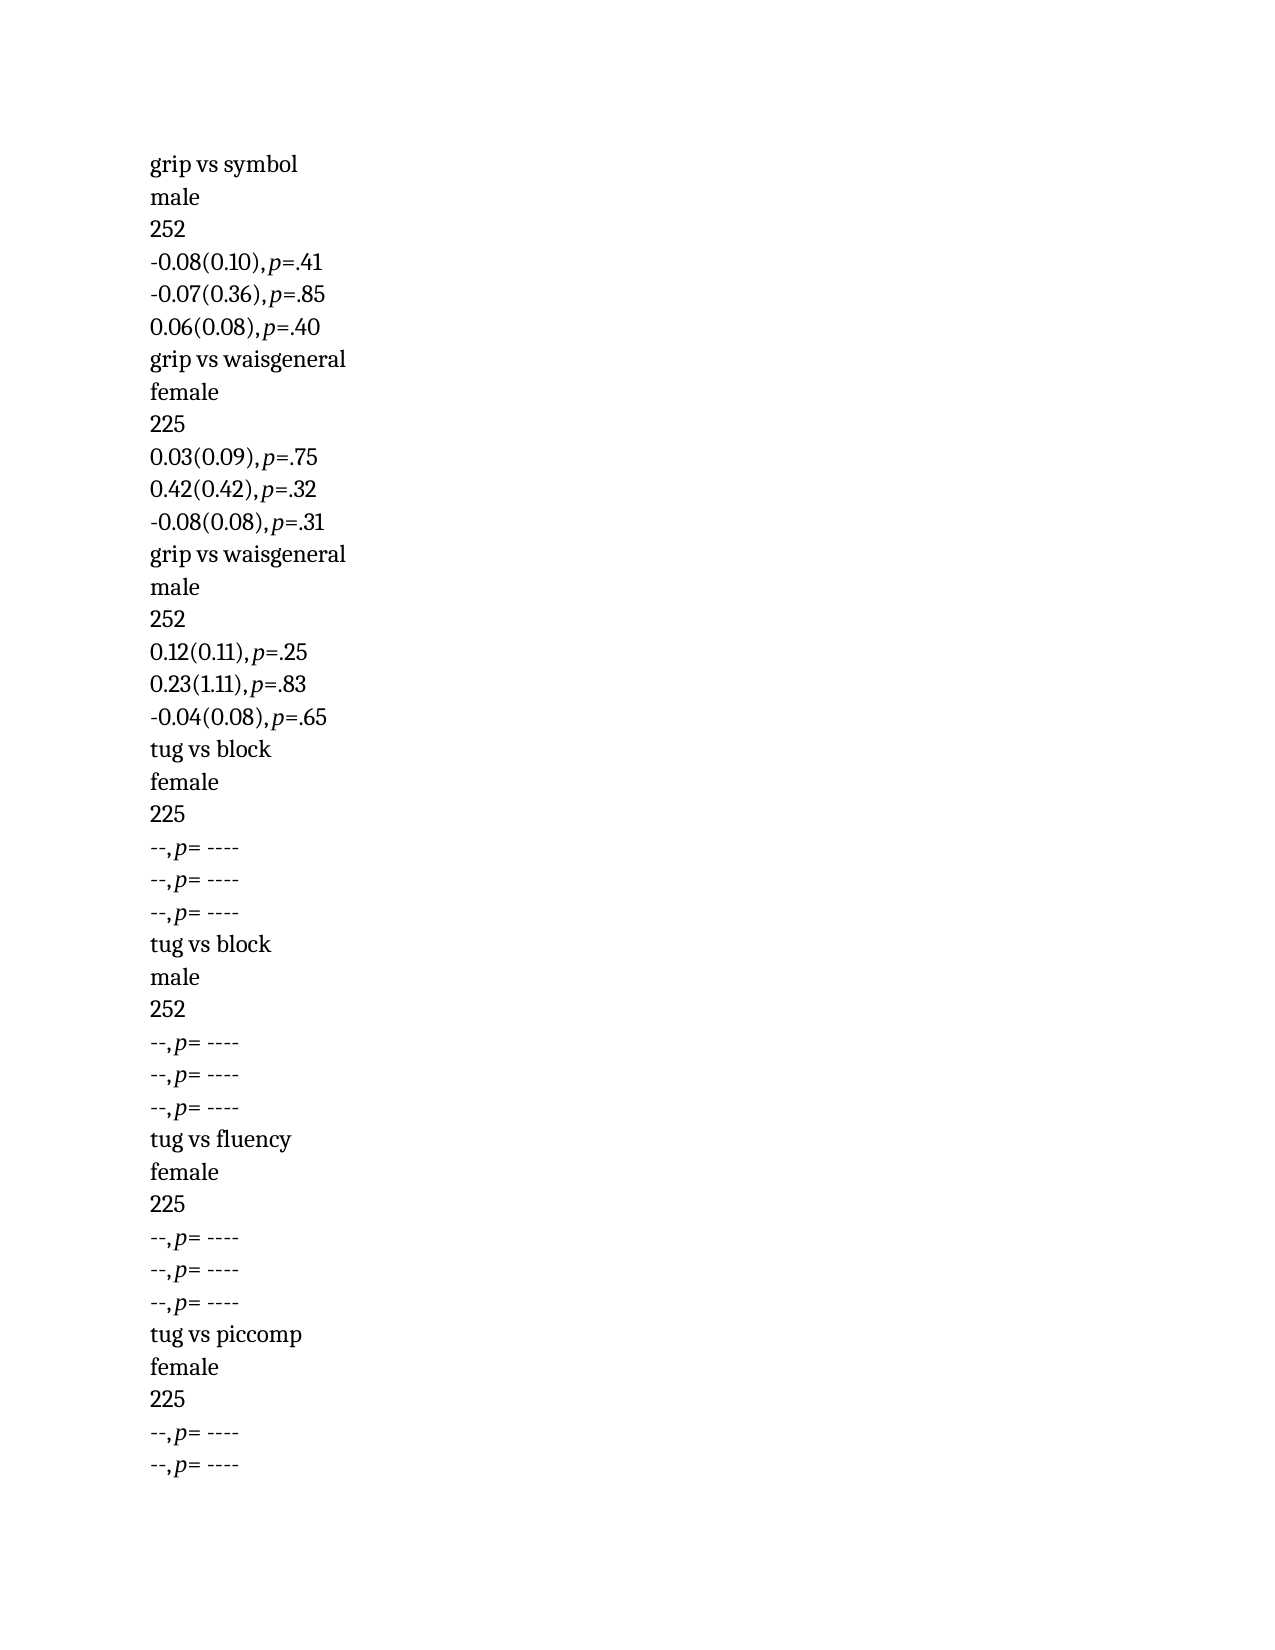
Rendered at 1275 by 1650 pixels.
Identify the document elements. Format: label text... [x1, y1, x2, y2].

text male [150, 962, 1125, 991]
text --,= ---- [150, 1222, 1125, 1251]
text male [150, 572, 1125, 601]
text 0.03(0.09),=.75 [150, 442, 1125, 471]
text --,= ---- [150, 897, 1125, 926]
text --,= ---- [150, 1092, 1125, 1121]
text --,= ---- [150, 1027, 1125, 1056]
text 252 [150, 215, 1125, 244]
text --,= ---- [150, 1060, 1125, 1089]
text --,= ---- [150, 1417, 1125, 1446]
text -0.08(0.08),=.31 [150, 507, 1125, 536]
text female [150, 377, 1125, 406]
text 225 [150, 410, 1125, 439]
text male [150, 182, 1125, 211]
text --,= ---- [150, 865, 1125, 894]
text 0.23(1.11),=.83 [150, 670, 1125, 699]
text -0.04(0.08),=.65 [150, 702, 1125, 731]
text tug vs piccomp [150, 1320, 1125, 1349]
text -0.07(0.36),=.85 [150, 280, 1125, 309]
text 0.12(0.11),=.25 [150, 637, 1125, 666]
text --,= ---- [150, 1255, 1125, 1284]
text --,= ---- [150, 1287, 1125, 1316]
text tug vs fluency [150, 1125, 1125, 1154]
text grip vs symbol [150, 150, 1125, 179]
text female [150, 1352, 1125, 1381]
text 0.42(0.42),=.32 [150, 475, 1125, 504]
text 225 [150, 800, 1125, 829]
text 225 [150, 1385, 1125, 1414]
text tug vs block [150, 735, 1125, 764]
text tug vs block [150, 930, 1125, 959]
text grip vs waisgeneral [150, 345, 1125, 374]
text -0.08(0.10),=.41 [150, 247, 1125, 276]
text 225 [150, 1190, 1125, 1219]
text female [150, 1157, 1125, 1186]
text --,= ---- [150, 832, 1125, 861]
text 0.06(0.08),=.40 [150, 312, 1125, 341]
text --,= ---- [150, 1450, 1125, 1479]
text grip vs waisgeneral [150, 540, 1125, 569]
text 252 [150, 605, 1125, 634]
text female [150, 767, 1125, 796]
text 252 [150, 995, 1125, 1024]
